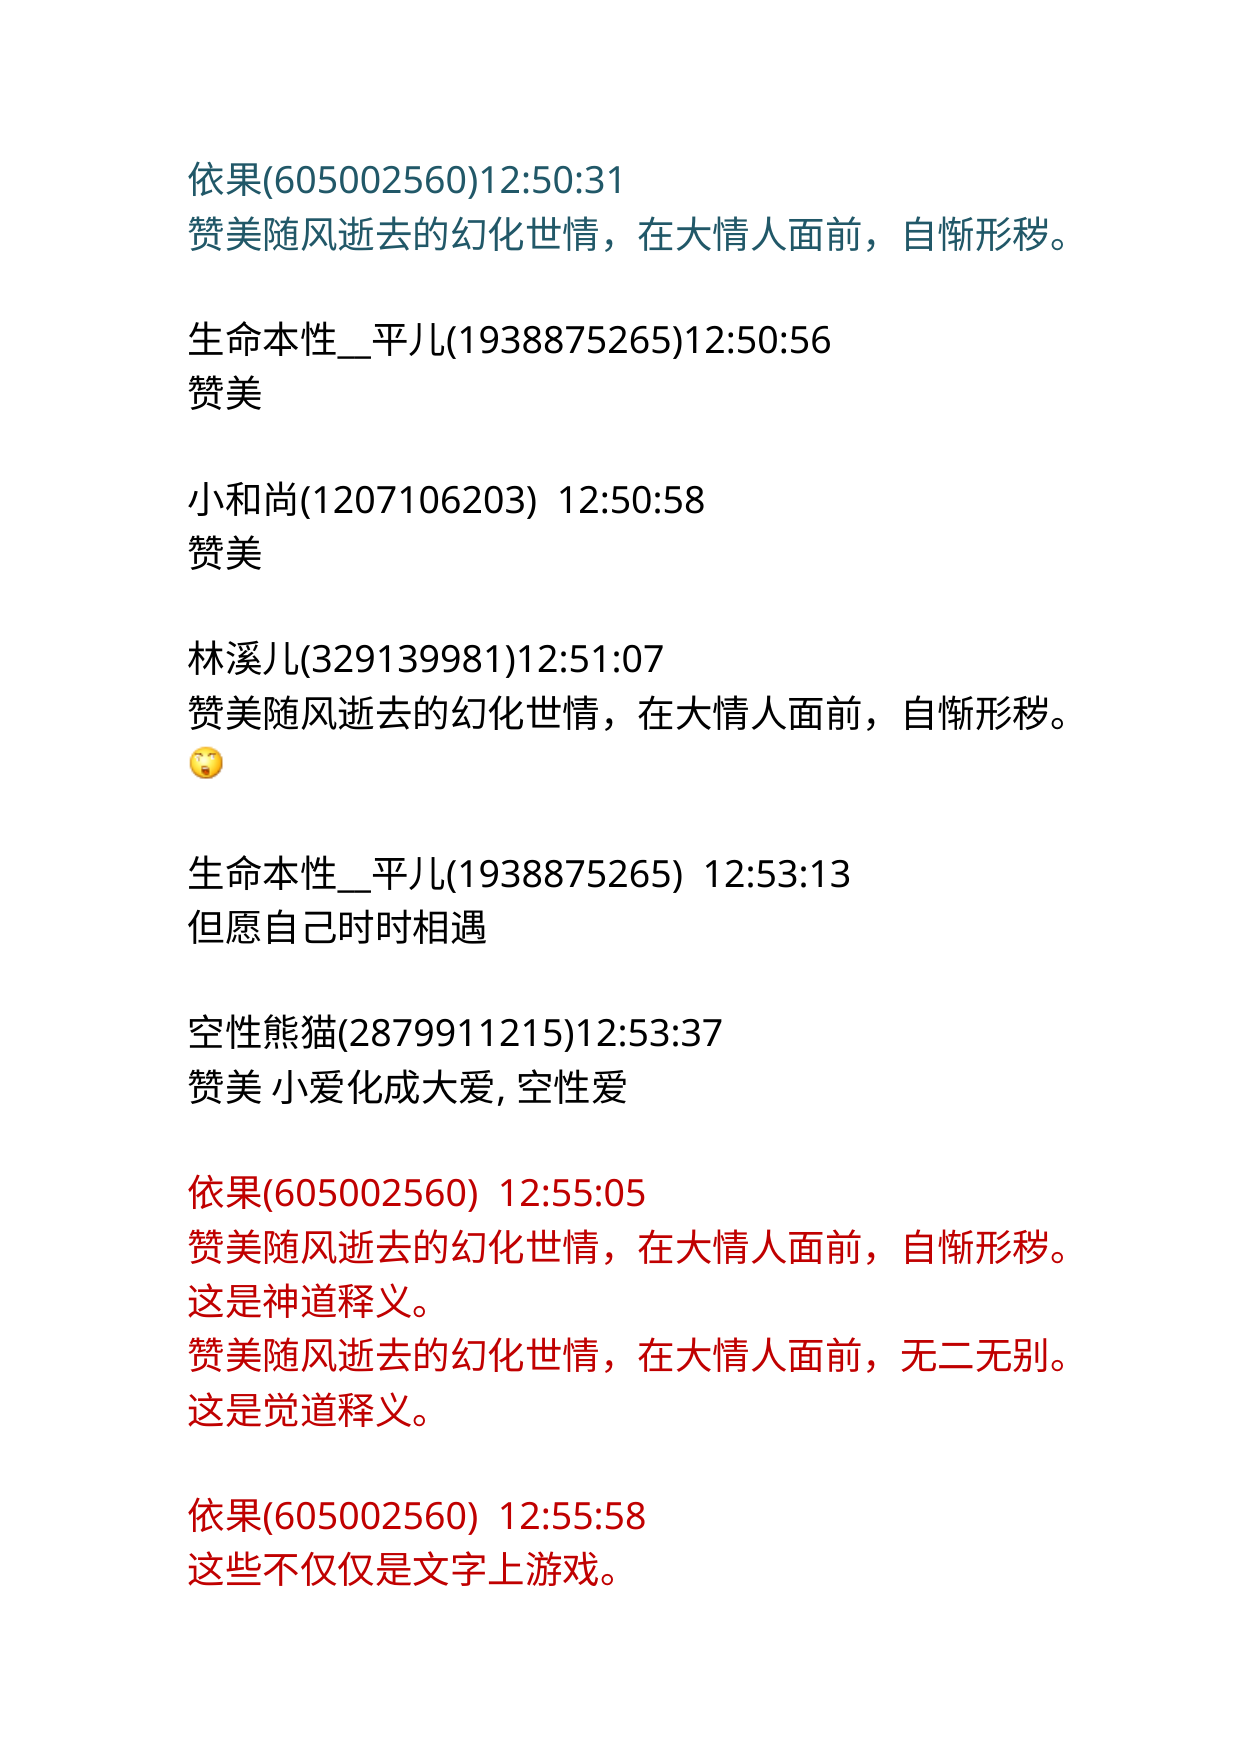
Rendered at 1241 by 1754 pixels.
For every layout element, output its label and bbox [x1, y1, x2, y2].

text [187, 150, 1053, 1594]
picture [187, 744, 226, 782]
